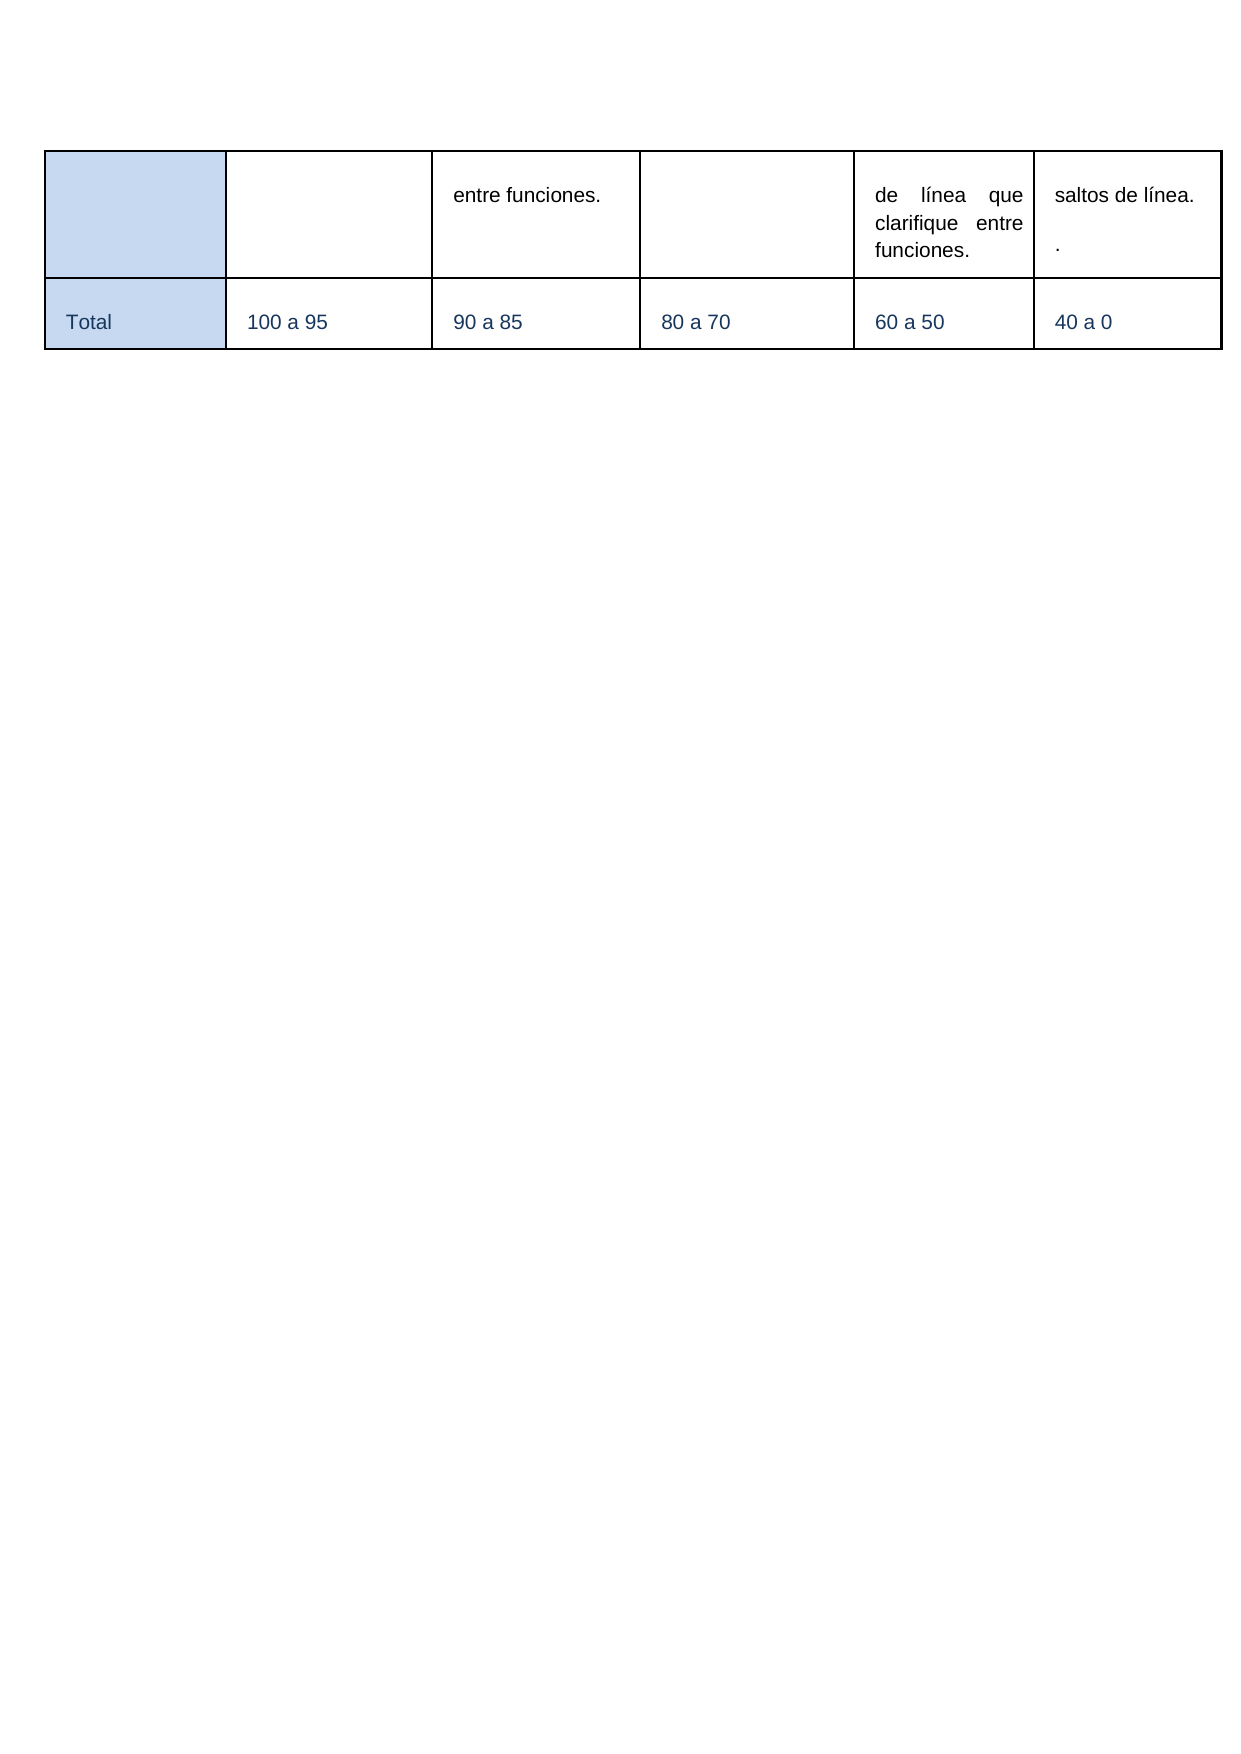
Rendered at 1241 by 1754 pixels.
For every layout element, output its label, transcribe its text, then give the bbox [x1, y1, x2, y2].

table_cell Total [46, 279, 225, 348]
table_cell 100 a 95 [227, 279, 431, 348]
table_cell 40 a 0 [1035, 279, 1220, 348]
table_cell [227, 152, 431, 277]
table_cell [46, 152, 225, 277]
table_cell 90 a 85 [433, 279, 639, 348]
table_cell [433, 152, 639, 277]
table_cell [1035, 152, 1220, 277]
table_cell 60 a 50 [855, 279, 1033, 348]
table_cell 80 a 70 [641, 279, 853, 348]
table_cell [855, 152, 1033, 277]
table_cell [641, 152, 853, 277]
